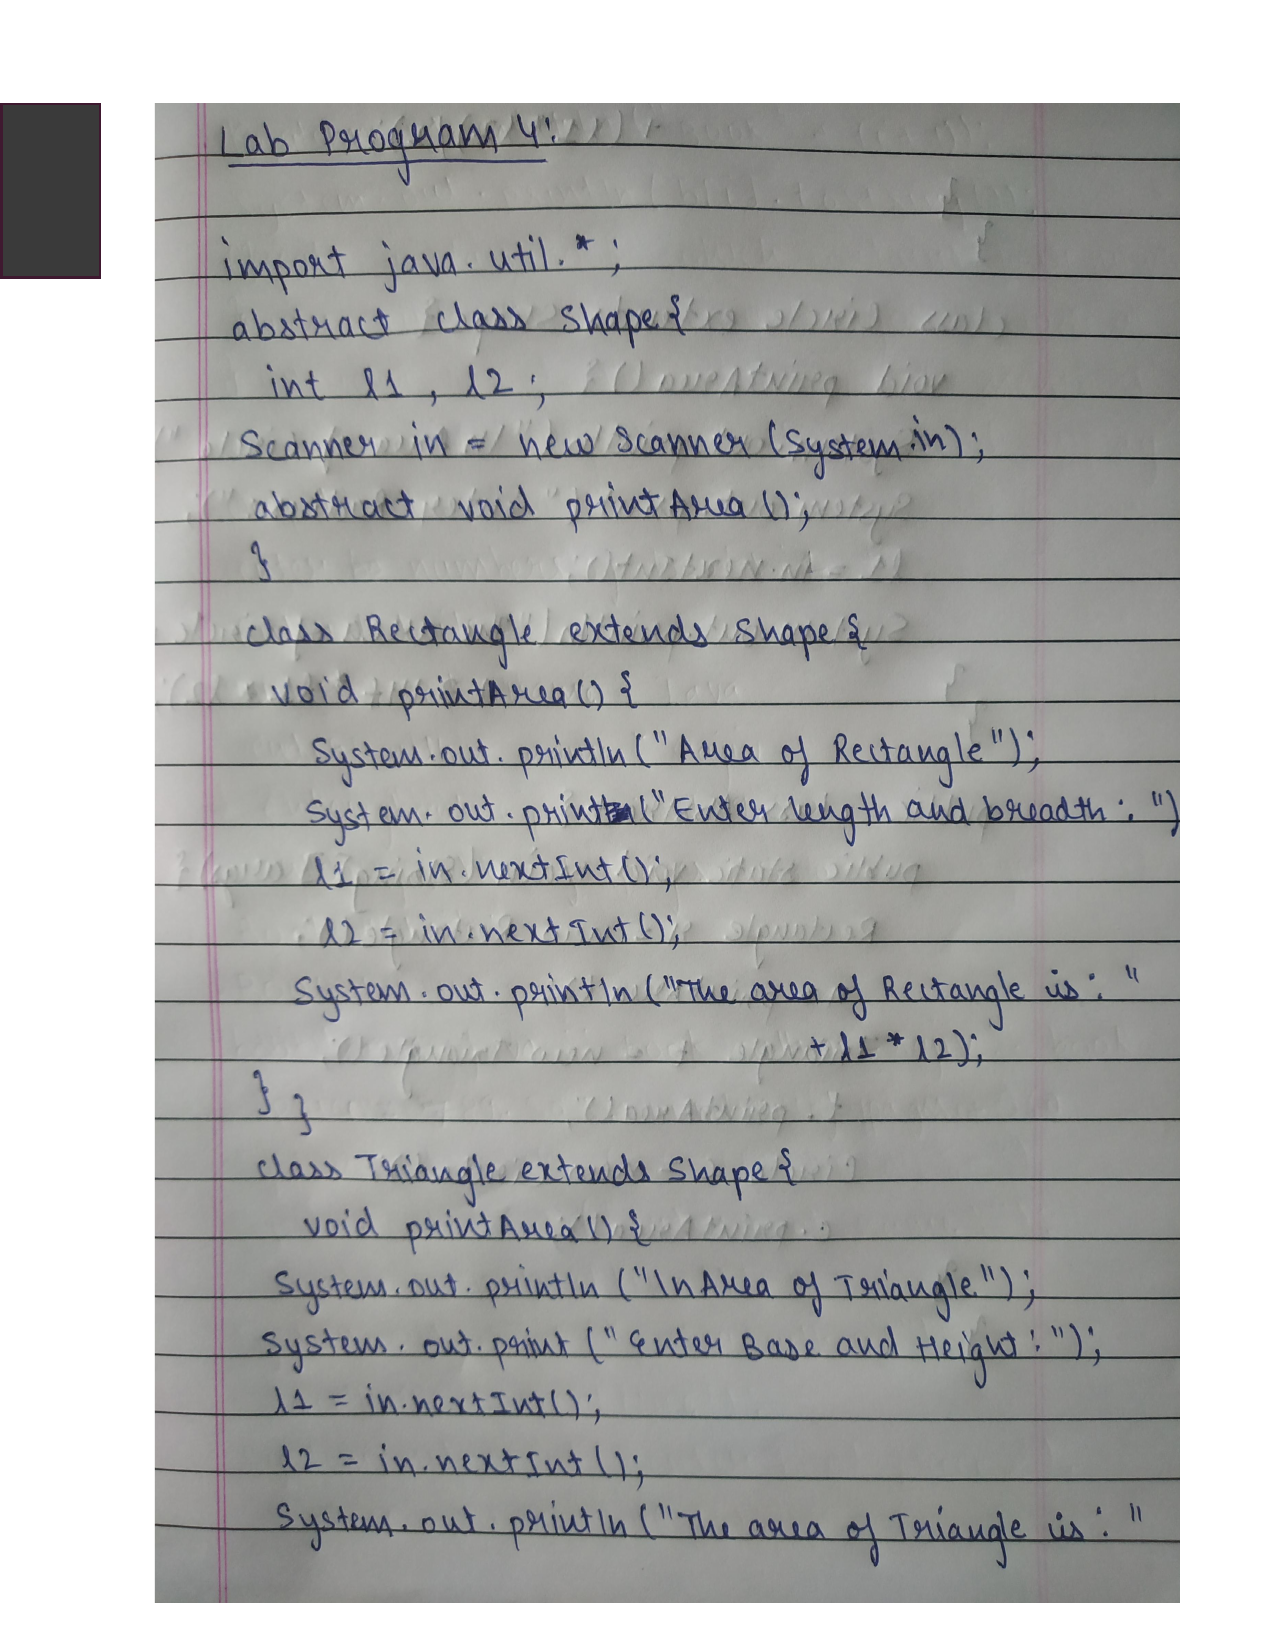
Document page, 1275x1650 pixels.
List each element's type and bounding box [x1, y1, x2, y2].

picture [154, 103, 1180, 1603]
